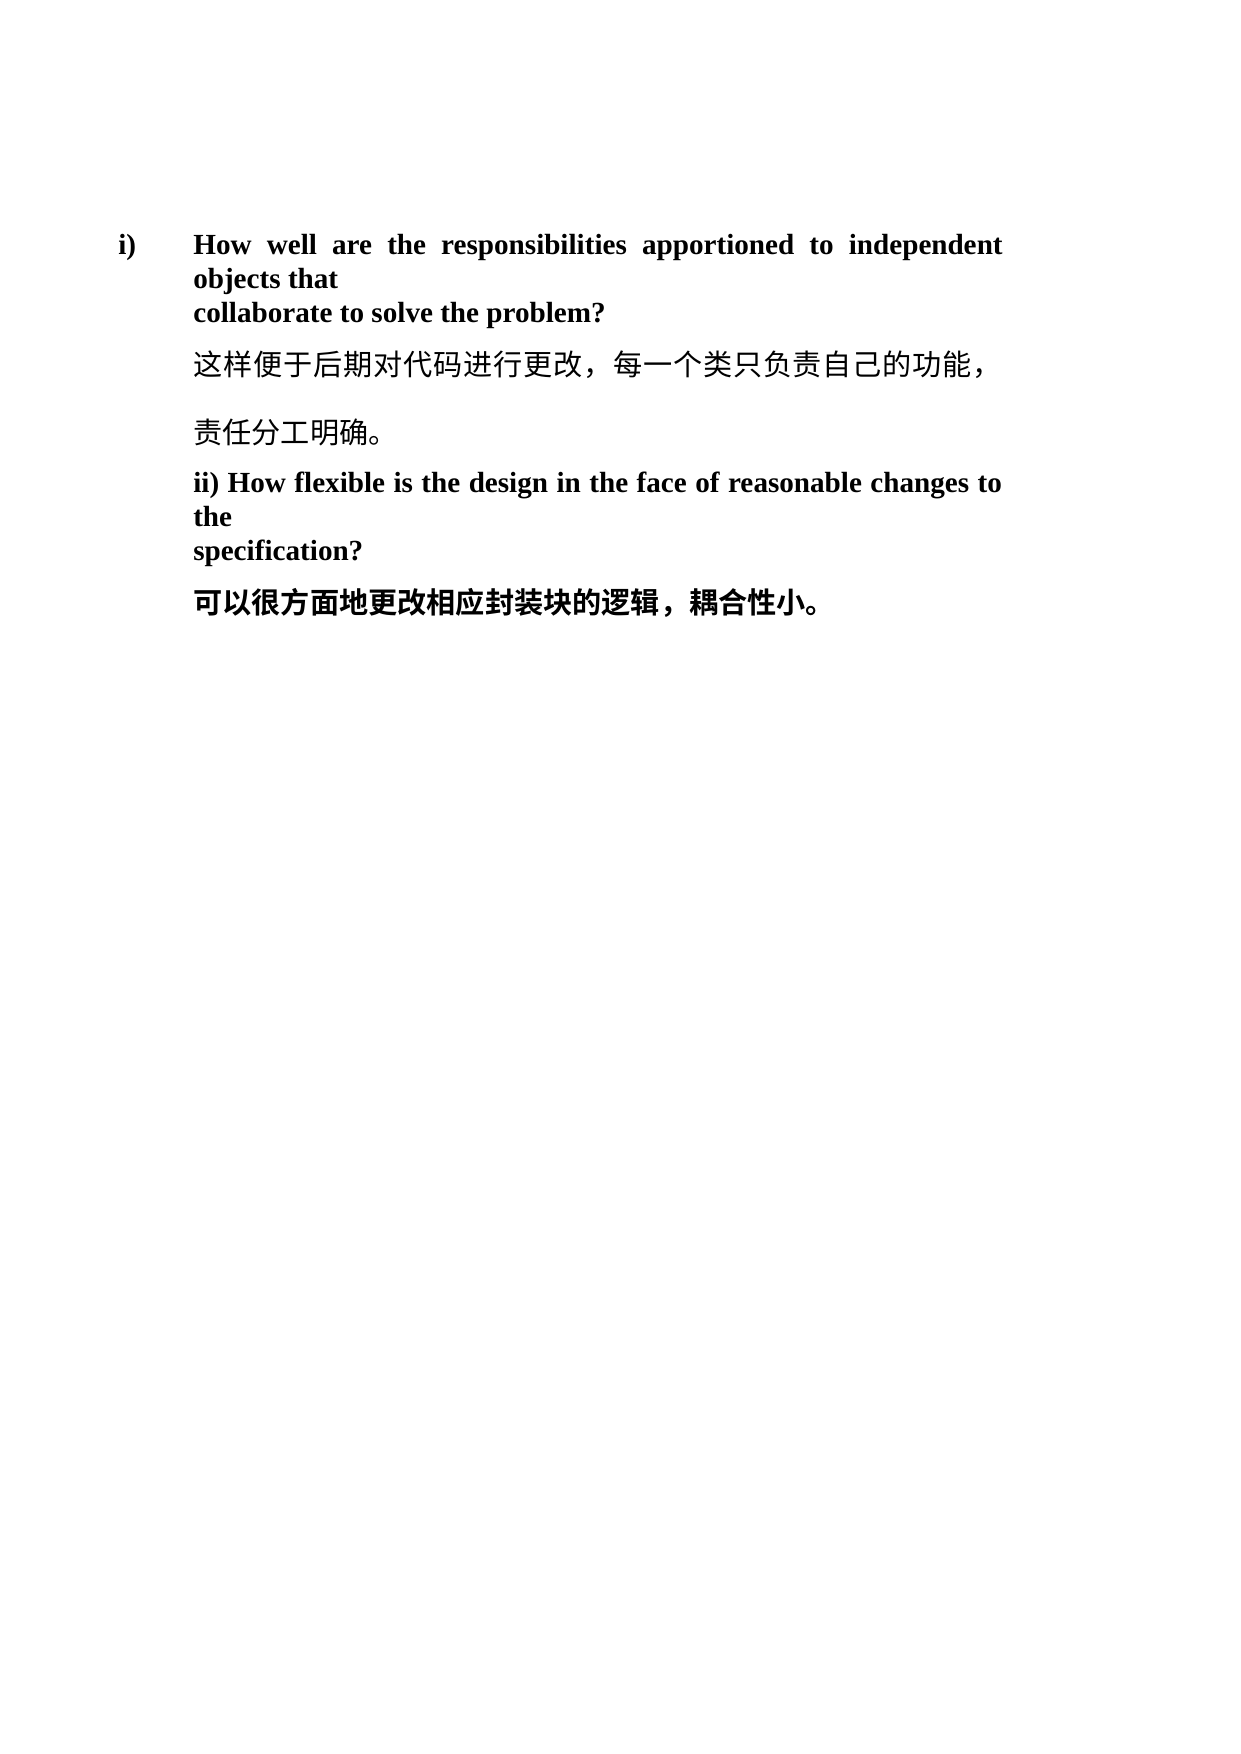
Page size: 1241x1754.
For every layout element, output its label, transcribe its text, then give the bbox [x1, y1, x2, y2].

list 可以很方面地更改相应封装块的逻辑，耦合性小。 [193, 567, 1004, 635]
list How well are the responsibilities apportioned to independent objects that collaborate to solve the problem? [118, 227, 1004, 329]
list 这样便于后期对代码进行更改，每一个类只负责自己的功能，责任分工明确。 ii) How flexible is the design in the face of reasonable changes to the specification? [193, 329, 1004, 567]
